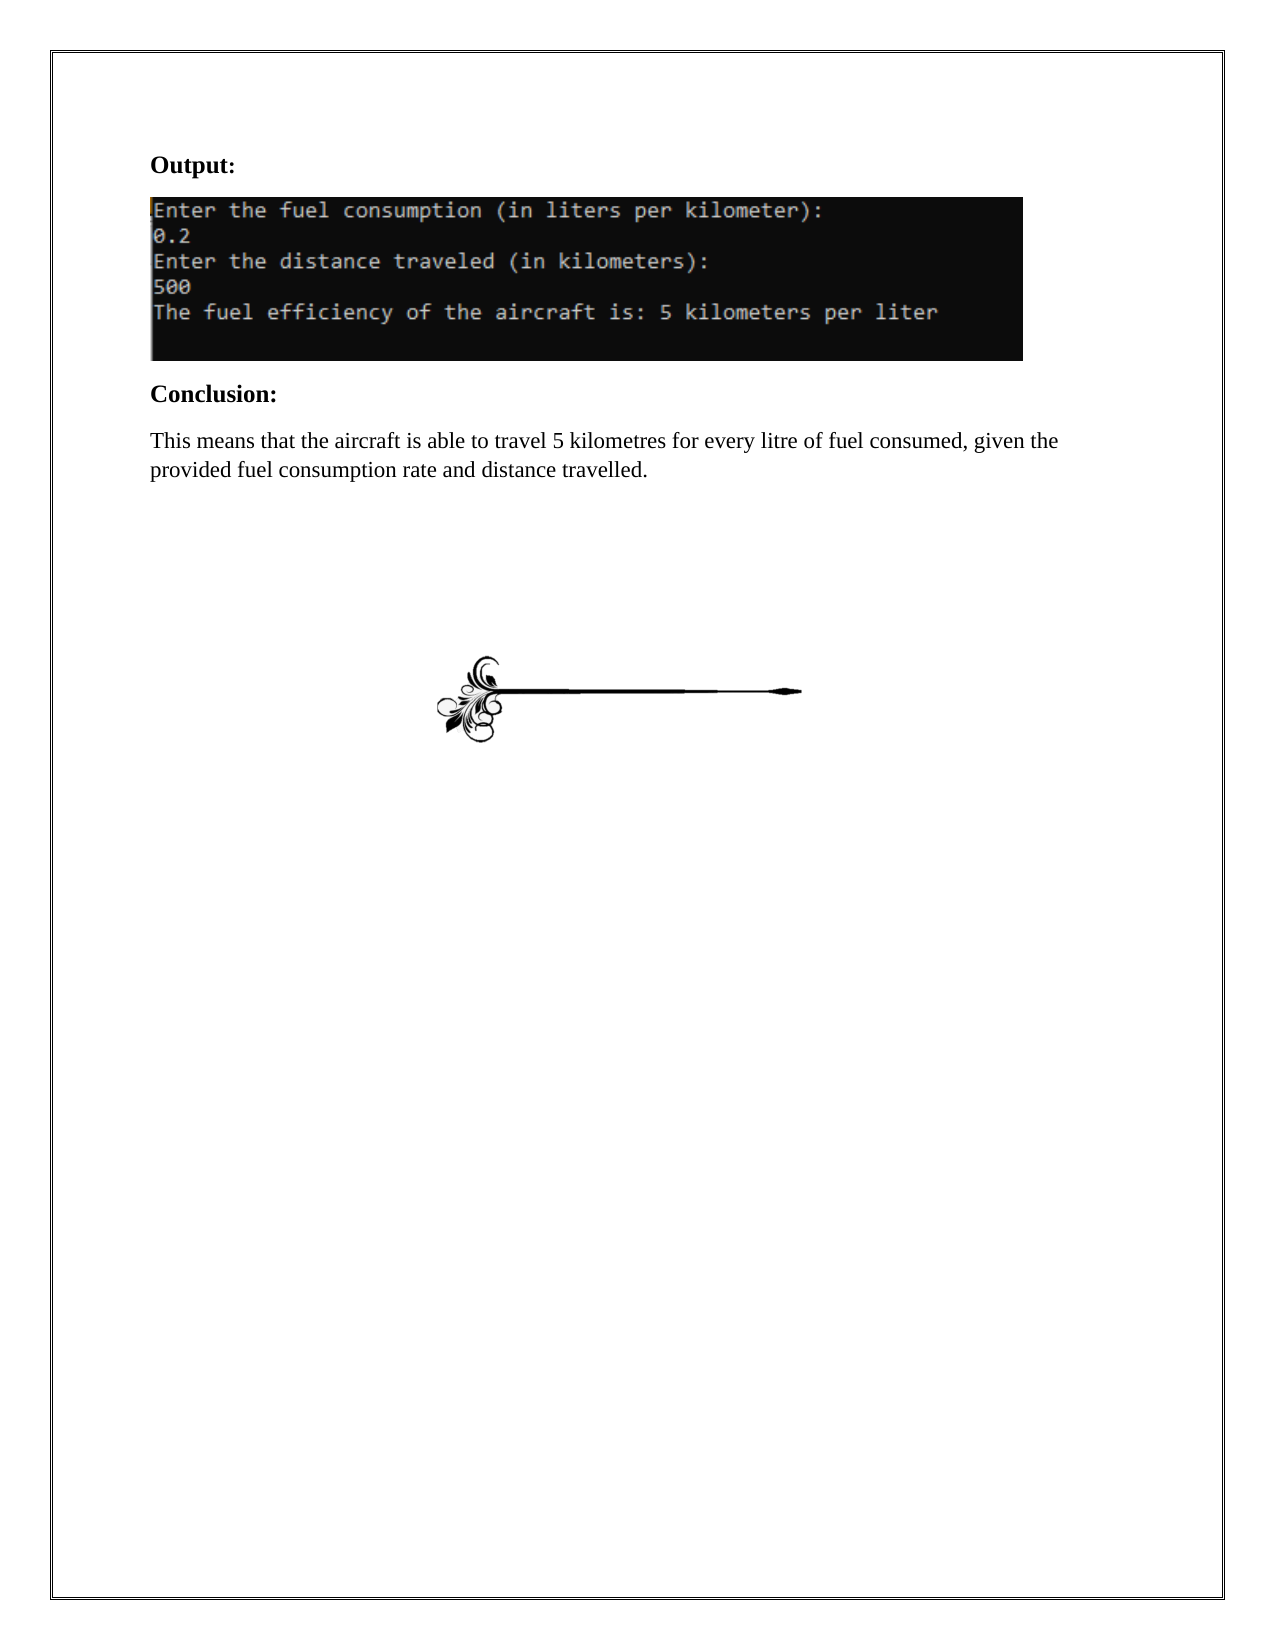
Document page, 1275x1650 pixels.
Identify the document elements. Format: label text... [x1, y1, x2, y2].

picture [150, 197, 1023, 361]
picture [430, 636, 845, 763]
text Conclusion: [150, 379, 1125, 408]
text This means that the aircraft is able to travel 5 kilometres for every litre of fuel consumed, given the provided fuel consumption rate and distance travelled. [150, 427, 1125, 482]
text Output: [150, 150, 1125, 179]
